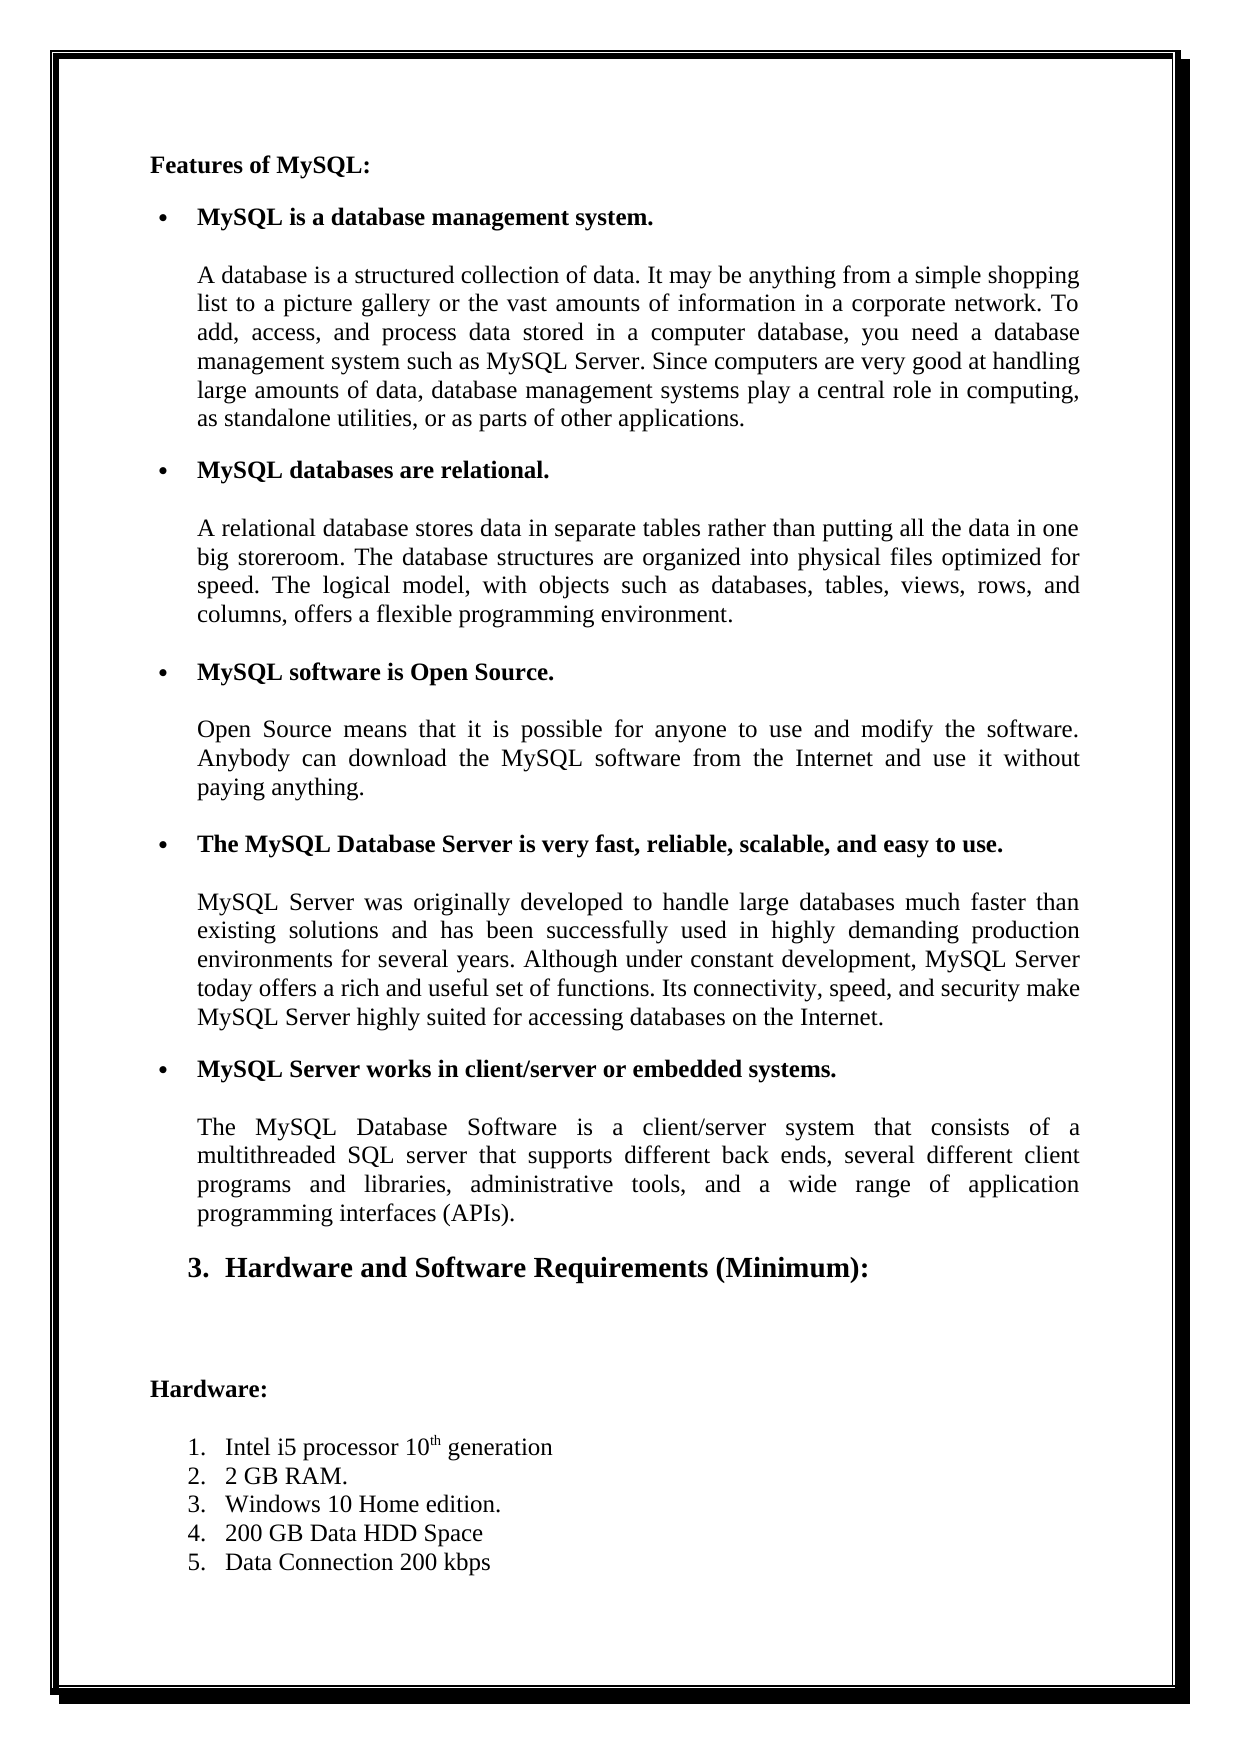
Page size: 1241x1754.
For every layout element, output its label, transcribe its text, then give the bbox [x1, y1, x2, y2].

list Hardware and Software Requirements (Minimum): [187, 1250, 1081, 1283]
text Features of MySQL: [150, 150, 1081, 179]
text Hardware: [150, 1374, 1081, 1403]
text 1. Intel i5 processor 10th generation [187, 1403, 1081, 1461]
text Open Source means that it is possible for anyone to use and modify the software. Anybody can download the MySQL software from the Internet and use it without paying anything. [197, 714, 1081, 801]
text MySQL Server was originally developed to handle large databases much faster than existing solutions and has been successfully used in highly demanding production environments for several years. Although under constant development, MySQL Server today offers a rich and useful set of functions. Its connectivity, speed, and security make MySQL Server highly suited for accessing databases on the Internet. [197, 887, 1081, 1031]
list MySQL software is Open Source. [159, 657, 1081, 686]
text A database is a structured collection of data. It may be anything from a simple shopping list to a picture gallery or the vast amounts of information in a corporate network. To add, access, and process data stored in a computer database, you need a database management system such as MySQL Server. Since computers are very good at handling large amounts of data, database management systems play a central role in computing, as standalone utilities, or as parts of other applications. [197, 260, 1081, 432]
list The MySQL Database Server is very fast, reliable, scalable, and easy to use. [159, 829, 1081, 858]
text A relational database stores data in separate tables rather than putting all the data in one big storeroom. The database structures are organized into physical files optimized for speed. The logical model, with objects such as databases, tables, views, rows, and columns, offers a flexible programming environment. [197, 513, 1081, 628]
text 4. 200 GB Data HDD Space [187, 1518, 1081, 1547]
list MySQL is a database management system. [159, 202, 1081, 231]
text The MySQL Database Software is a client/server system that consists of a multithreaded SQL server that supports different back ends, several different client programs and libraries, administrative tools, and a wide range of application programming interfaces (APIs). [197, 1112, 1081, 1227]
list MySQL databases are relational. [159, 456, 1081, 484]
text 3. Windows 10 Home edition. [187, 1489, 1081, 1518]
text 2. 2 GB RAM. [187, 1461, 1081, 1489]
list MySQL Server works in client/server or embedded systems. [159, 1054, 1081, 1083]
text 5. Data Connection 200 kbps [187, 1547, 1081, 1576]
